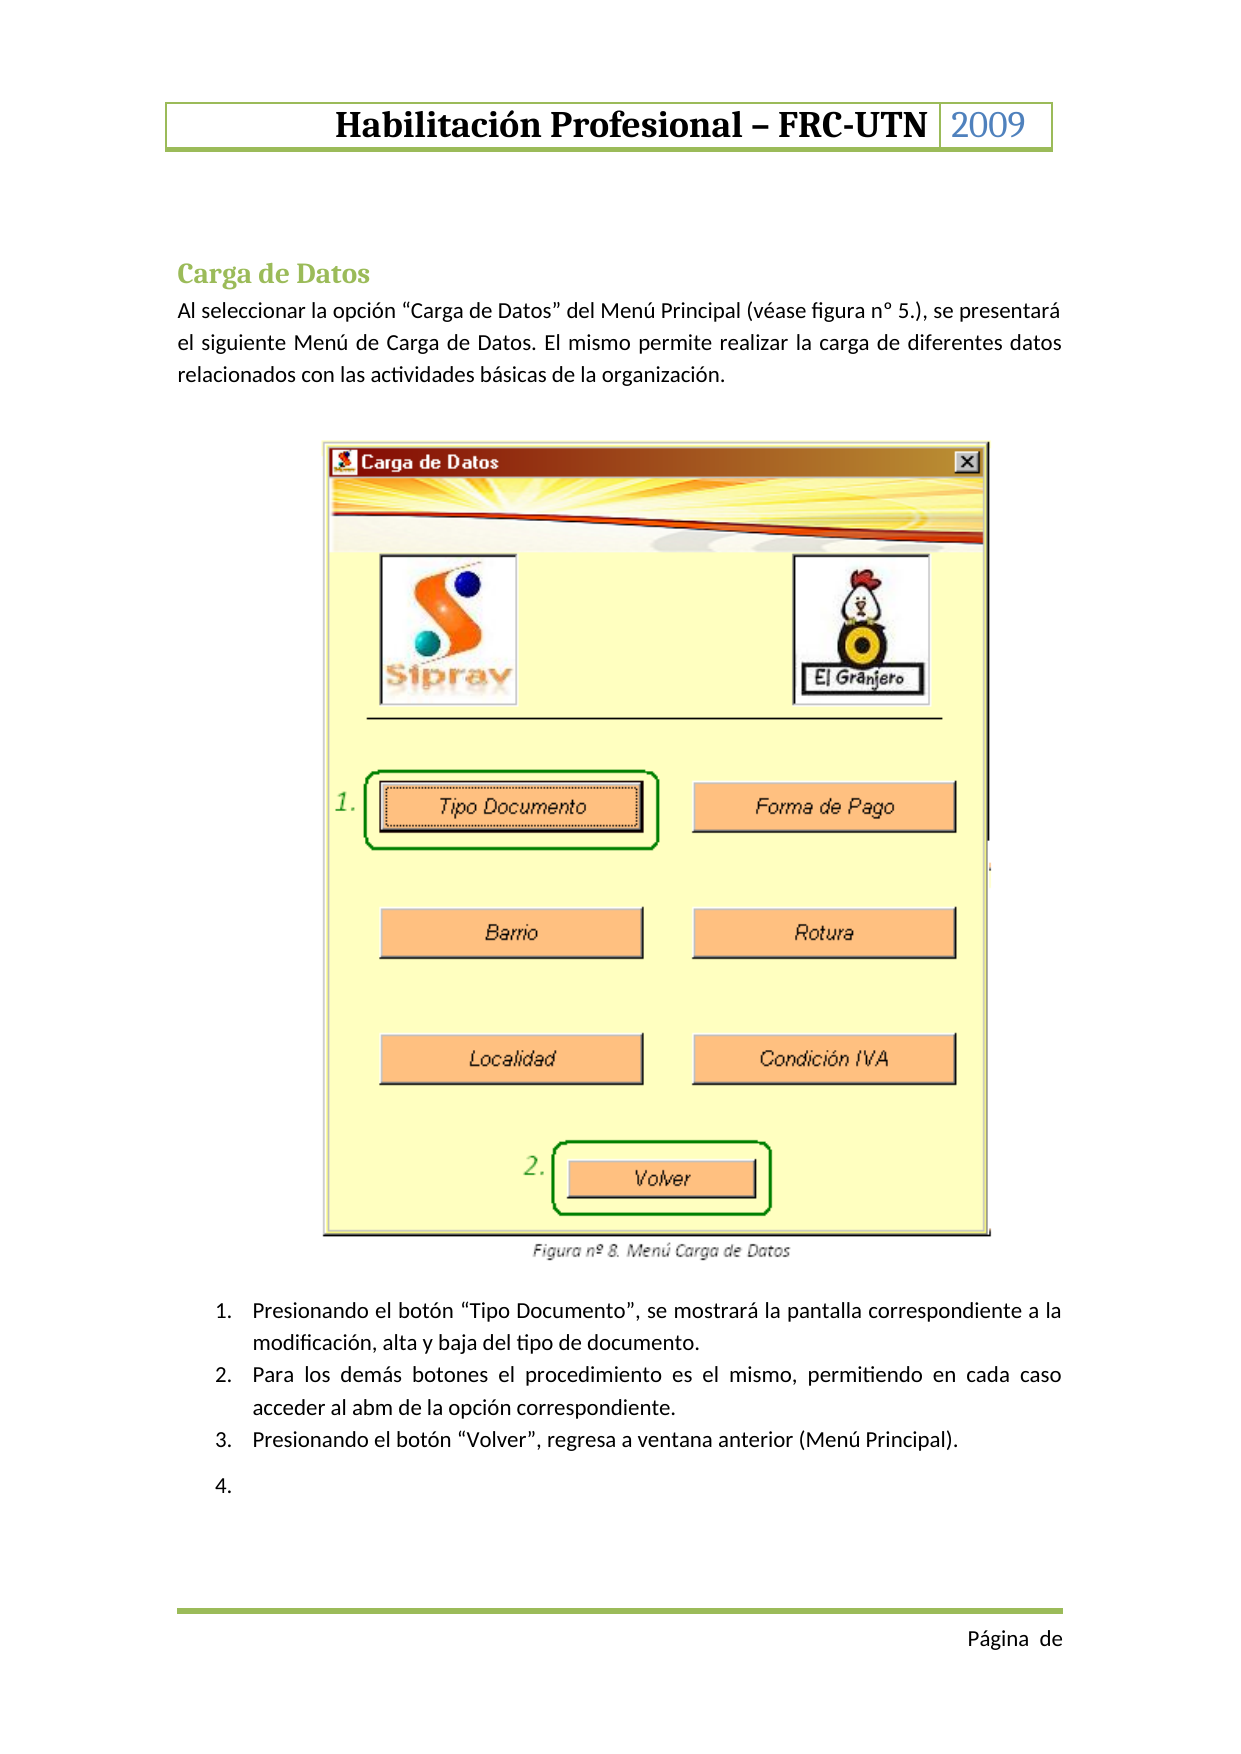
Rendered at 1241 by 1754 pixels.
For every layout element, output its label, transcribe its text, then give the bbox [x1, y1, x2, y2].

text Al seleccionar la opción “Carga de Datos” del Menú Principal (véase figura nº 5.), se presentará el siguiente Menú de Carga de Datos. El mismo permite realizar la carga de diferentes datos relacionados con las actividades básicas de la organización. [177, 296, 1063, 389]
picture [303, 428, 1013, 1276]
subtitle Carga de Datos [177, 258, 1063, 291]
list Para los demás botones el procedimiento es el mismo, permitiendo en cada caso acceder al abm de la opción correspondiente. [215, 1361, 1063, 1421]
list Presionando el botón “Tipo Documento”, se mostrará la pantalla correspondiente a la modificación, alta y baja del tipo de documento. [215, 1296, 1063, 1356]
list Presionando el botón “Volver”, regresa a ventana anterior (Menú Principal). [215, 1425, 1063, 1453]
